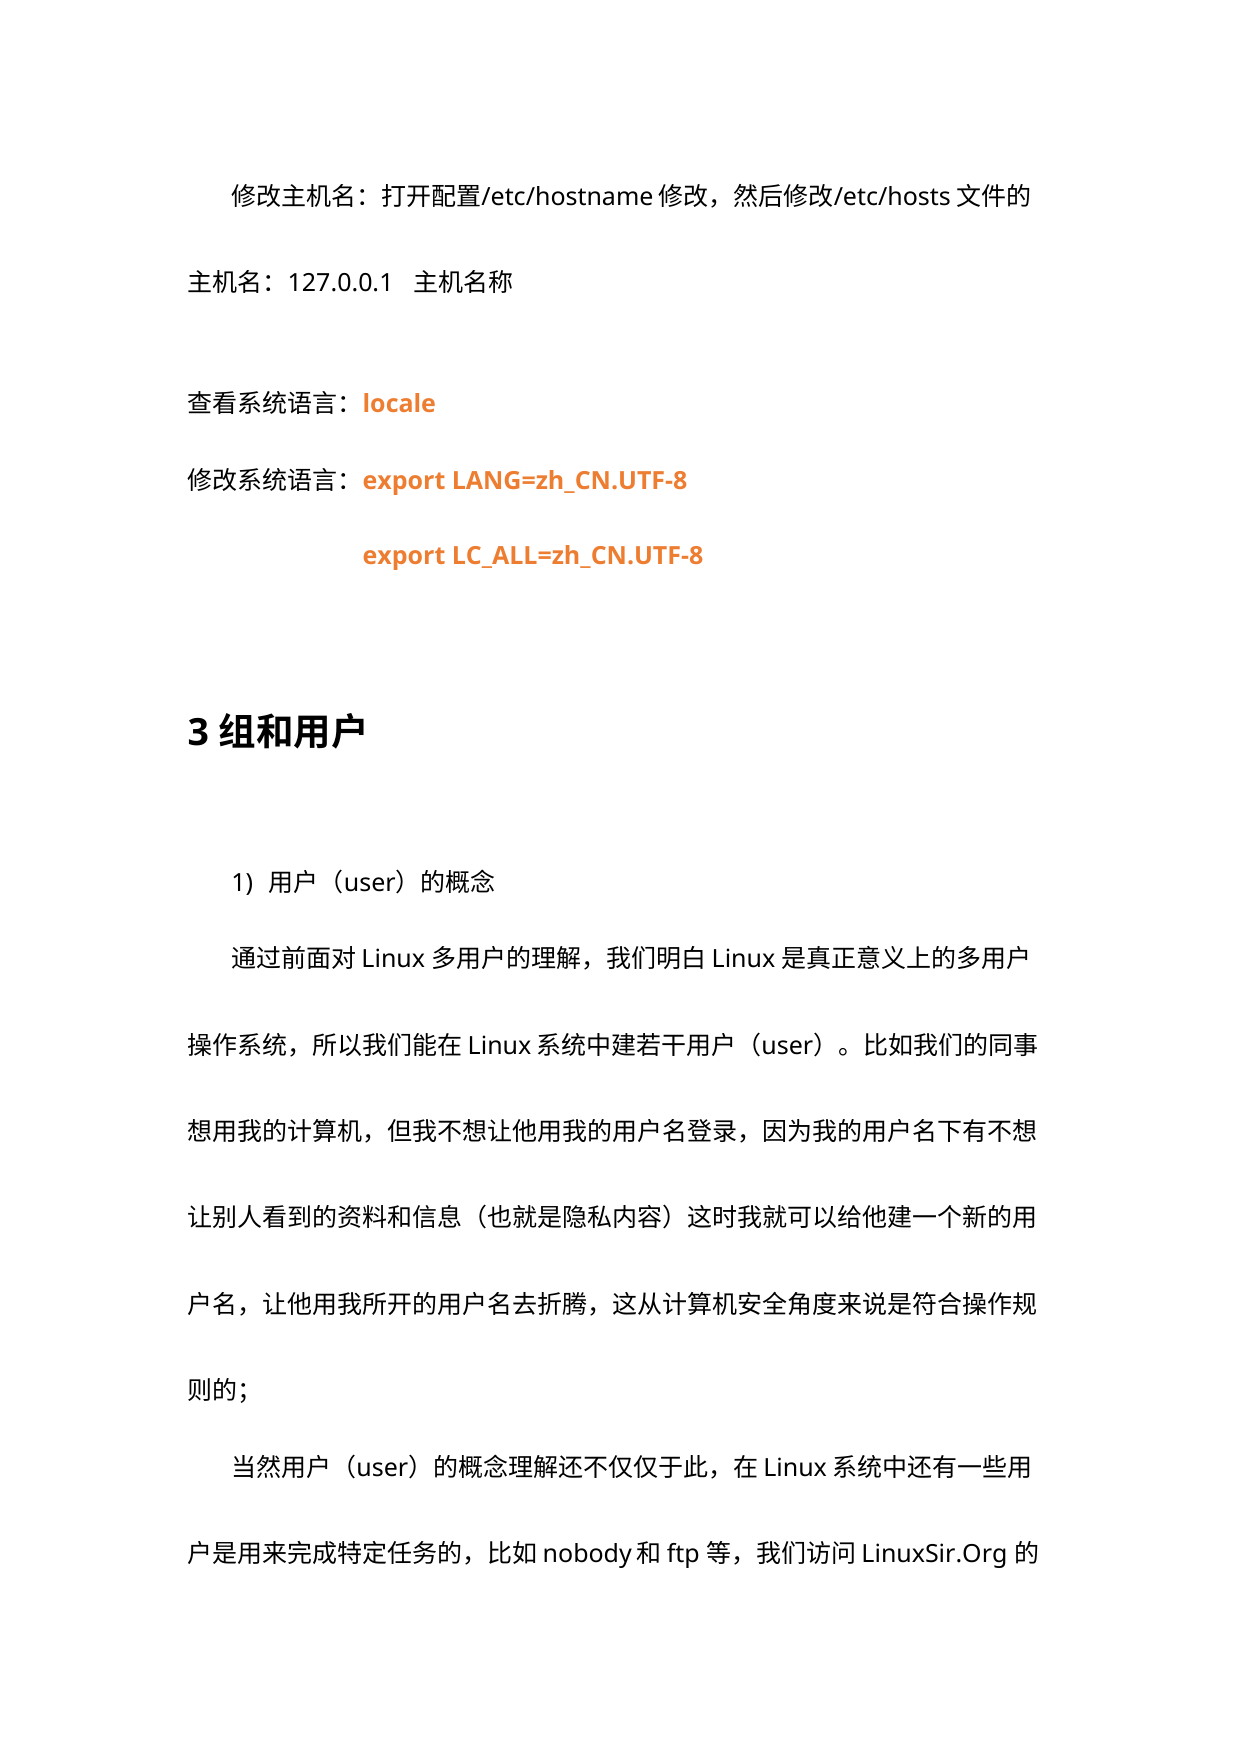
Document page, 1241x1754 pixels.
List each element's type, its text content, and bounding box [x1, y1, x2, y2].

text 查看系统语言：locale [187, 369, 1053, 434]
text export LC_ALL=zh_CN.UTF-8 [187, 523, 1053, 588]
text 修改主机名：打开配置/etc/hostname修改，然后修改/etc/hosts文件的主机名：127.0.0.1 主机名称 [187, 162, 1053, 313]
text 修改系统语言：export LANG=zh_CN.UTF-8 [187, 446, 1053, 511]
subtitle 3 组和用户 [187, 696, 1053, 761]
text 通过前面对Linux 多用户的理解，我们明白Linux 是真正意义上的多用户操作系统，所以我们能在Linux系统中建若干用户（user）。比如我们的同事想用我的计算机，但我不想让他用我的用户名登录，因为我的用户名下有不想让别人看到的资料和信息（也就是隐私内容）这时我就可以给他建一个新的用户名，让他用我所开的用户名去折腾，这从计算机安全角度来说是符合操作规则的； [187, 924, 1053, 1421]
list 用户（user）的概念 [231, 848, 1053, 913]
